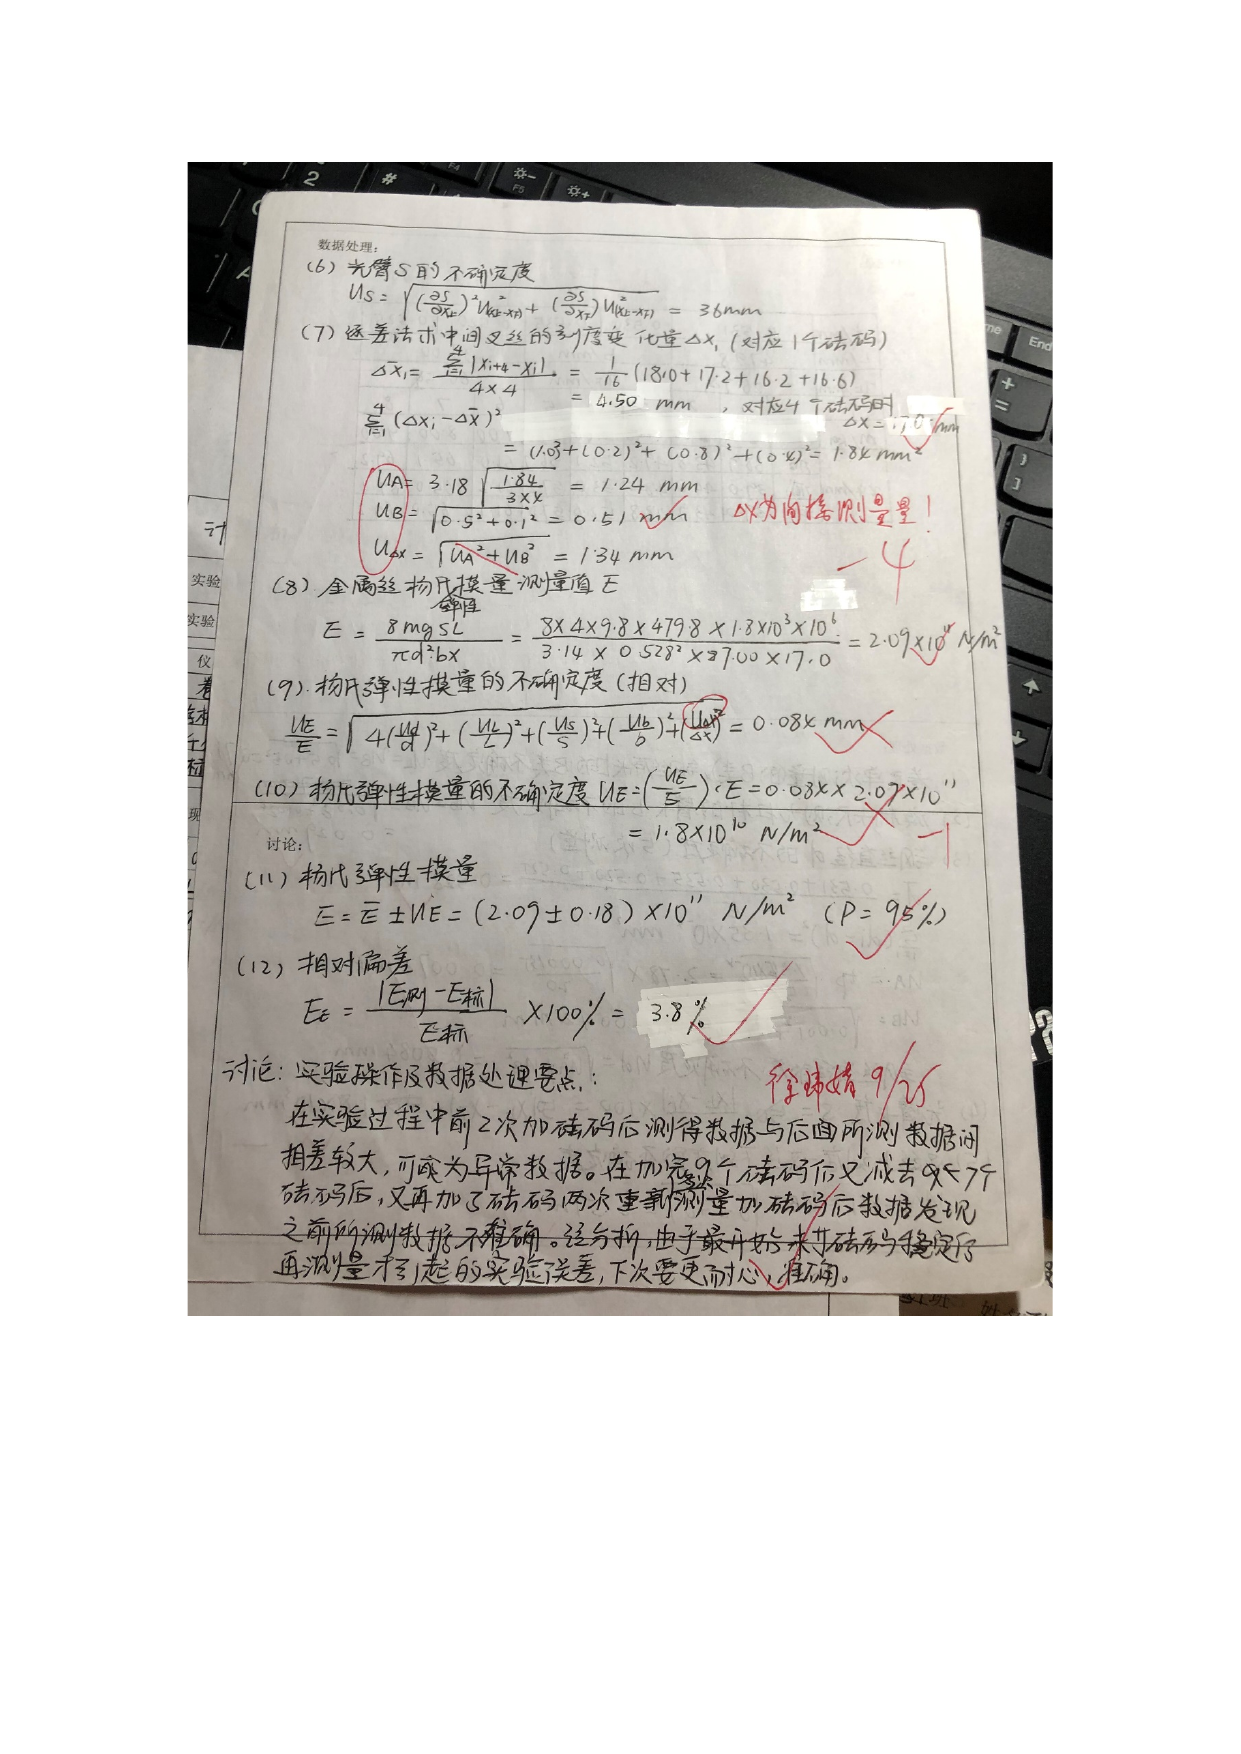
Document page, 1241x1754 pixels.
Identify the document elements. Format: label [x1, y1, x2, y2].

picture [187, 162, 1053, 1316]
